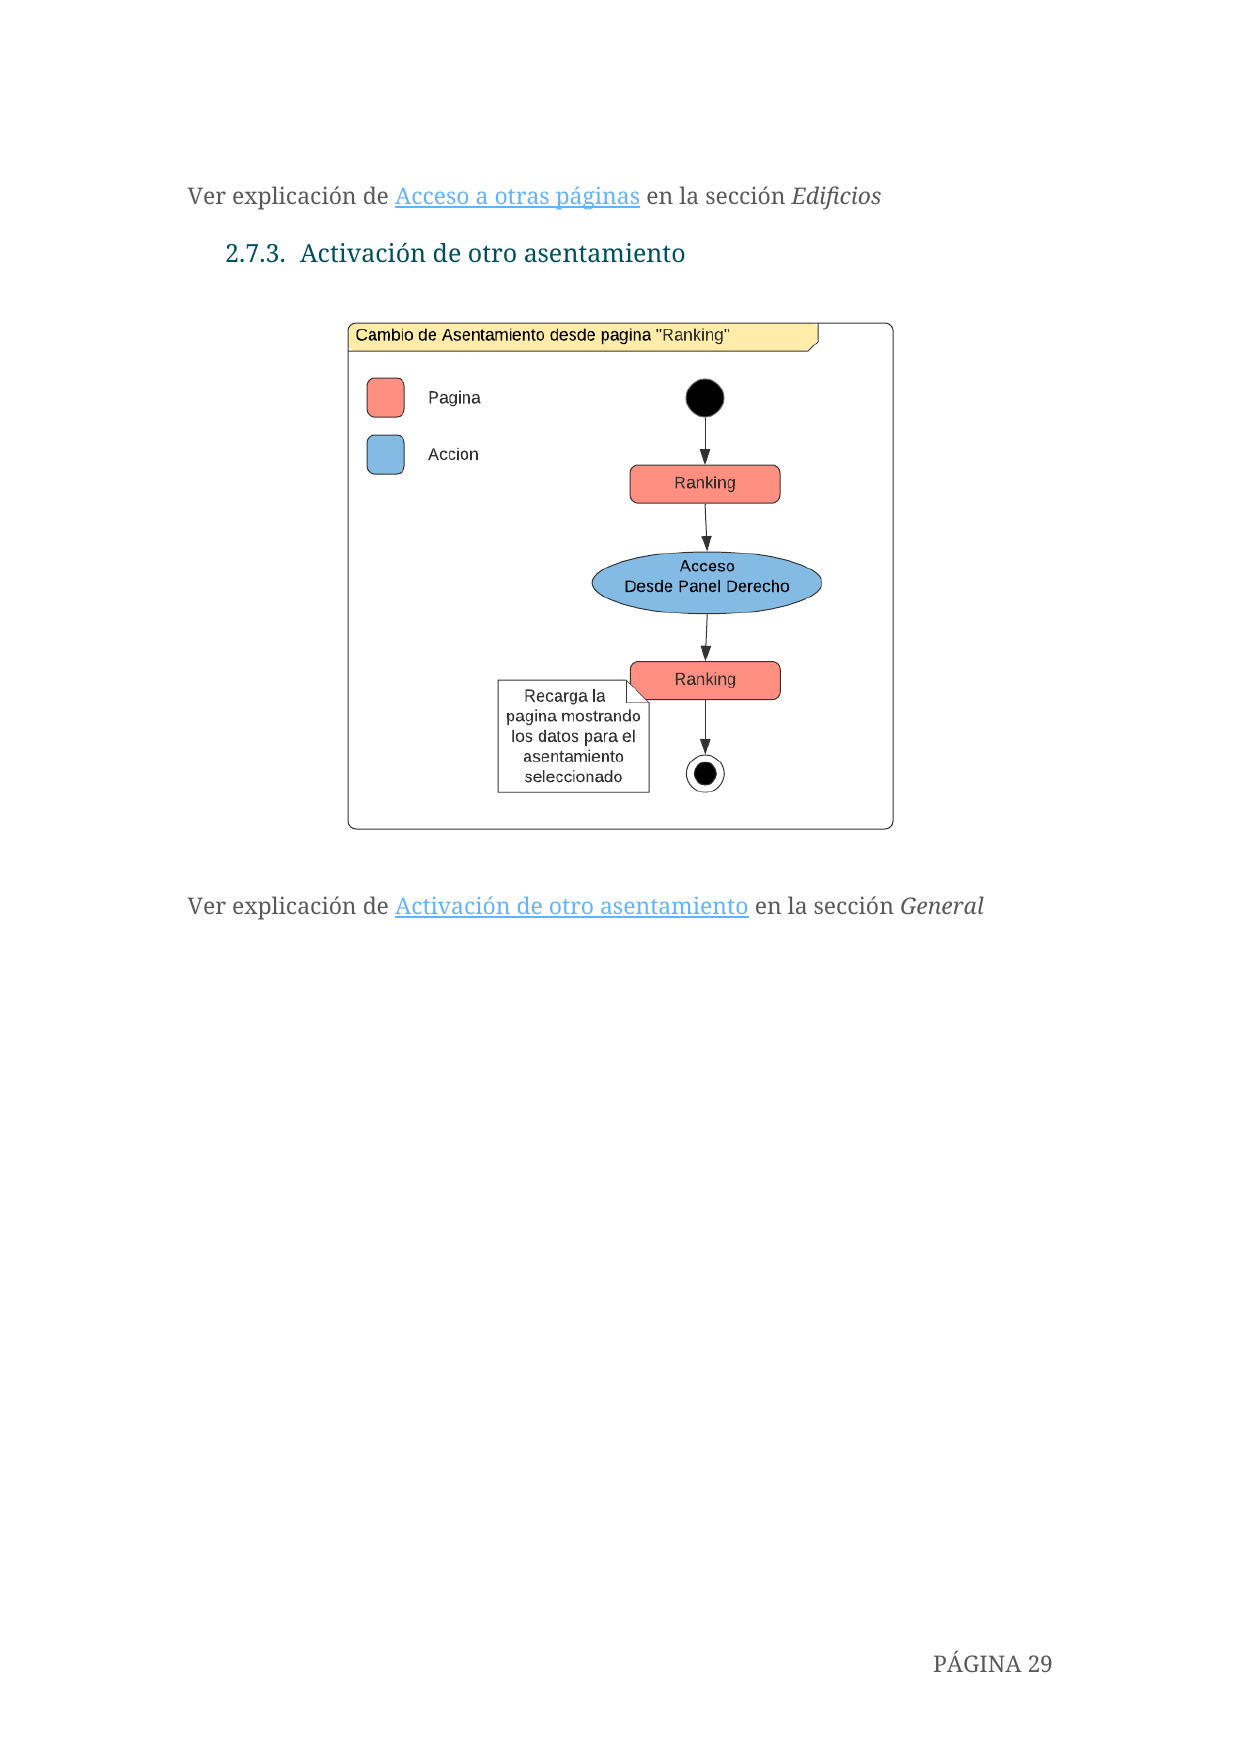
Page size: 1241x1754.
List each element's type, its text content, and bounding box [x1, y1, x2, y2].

picture [310, 285, 930, 866]
text Ver explicación de Activación de otro asentamiento en la sección General [187, 890, 1053, 921]
subtitle Activación de otro asentamiento [225, 235, 1053, 269]
text Ver explicación de Acceso a otras páginas en la sección Edificios [187, 180, 1053, 211]
